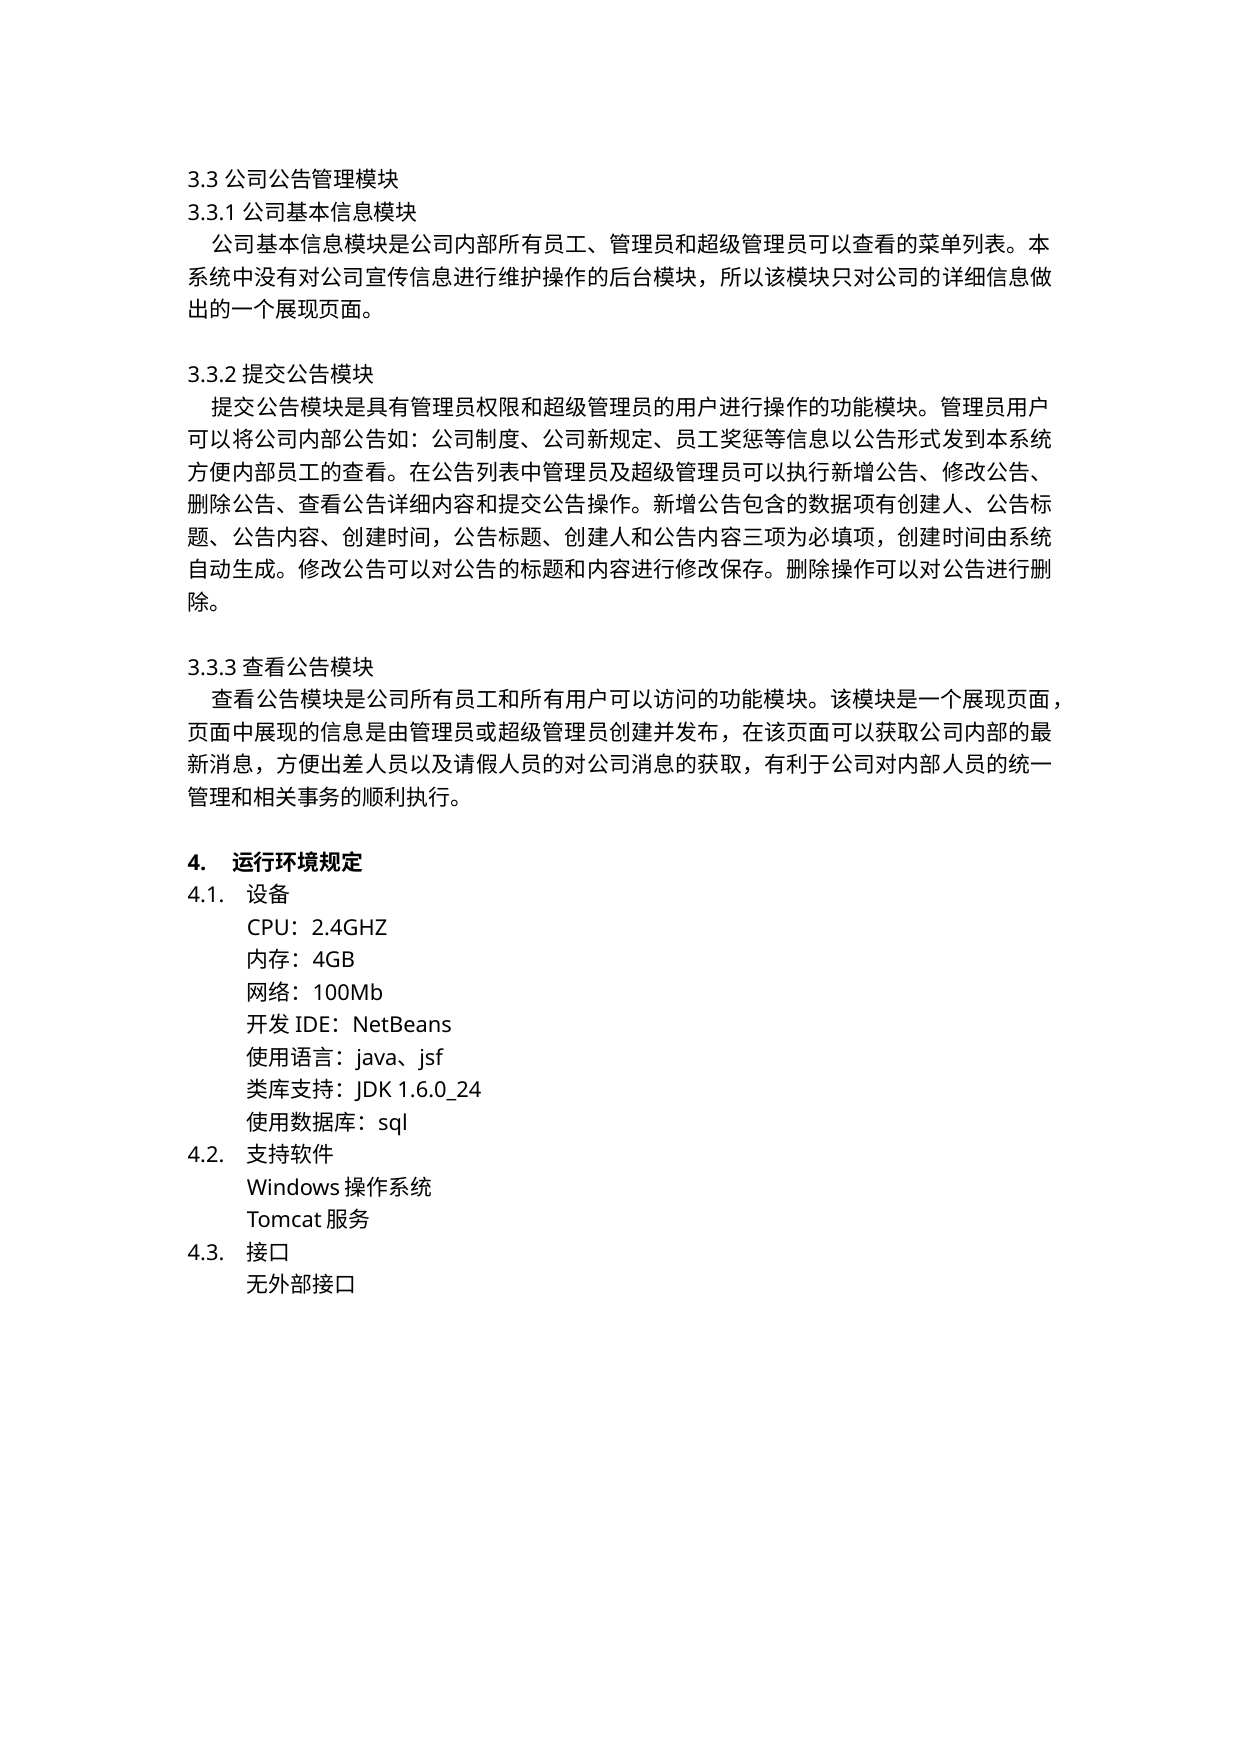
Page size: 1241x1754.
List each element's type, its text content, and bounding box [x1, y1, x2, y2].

list 3.3 公司公告管理模块 [187, 162, 1053, 194]
list Windows操作系统 [247, 1169, 1053, 1202]
list 公司基本信息模块是公司内部所有员工、管理员和超级管理员可以查看的菜单列表。本系统中没有对公司宣传信息进行维护操作的后台模块，所以该模块只对公司的详细信息做出的一个展现页面。 [187, 227, 1053, 324]
list 设备 [187, 877, 1053, 909]
list 接口 [187, 1234, 1053, 1267]
list 运行环境规定 [187, 844, 1053, 877]
list 3.3.3 查看公告模块 [187, 649, 1053, 682]
list 查看公告模块是公司所有员工和所有用户可以访问的功能模块。该模块是一个展现页面，页面中展现的信息是由管理员或超级管理员创建并发布，在该页面可以获取公司内部的最新消息，方便出差人员以及请假人员的对公司消息的获取，有利于公司对内部人员的统一管理和相关事务的顺利执行。 [187, 682, 1053, 812]
list 使用语言：java、jsf [247, 1039, 1053, 1072]
list 类库支持：JDK 1.6.0_24 [247, 1072, 1053, 1104]
list 支持软件 [187, 1137, 1053, 1169]
list 网络：100Mb [247, 974, 1053, 1007]
list 内存：4GB [247, 942, 1053, 974]
list Tomcat服务 [247, 1202, 1053, 1234]
list 无外部接口 [247, 1267, 1053, 1299]
list 开发IDE：NetBeans [247, 1007, 1053, 1039]
list CPU：2.4GHZ [247, 909, 1053, 942]
list 提交公告模块是具有管理员权限和超级管理员的用户进行操作的功能模块。管理员用户可以将公司内部公告如：公司制度、公司新规定、员工奖惩等信息以公告形式发到本系统方便内部员工的查看。在公告列表中管理员及超级管理员可以执行新增公告、修改公告、删除公告、查看公告详细内容和提交公告操作。新增公告包含的数据项有创建人、公告标题、公告内容、创建时间，公告标题、创建人和公告内容三项为必填项，创建时间由系统自动生成。修改公告可以对公告的标题和内容进行修改保存。删除操作可以对公告进行删除。 [187, 389, 1053, 617]
list 3.3.2 提交公告模块 [187, 357, 1053, 389]
list 3.3.1 公司基本信息模块 [187, 194, 1053, 227]
list 使用数据库：sql [247, 1104, 1053, 1137]
